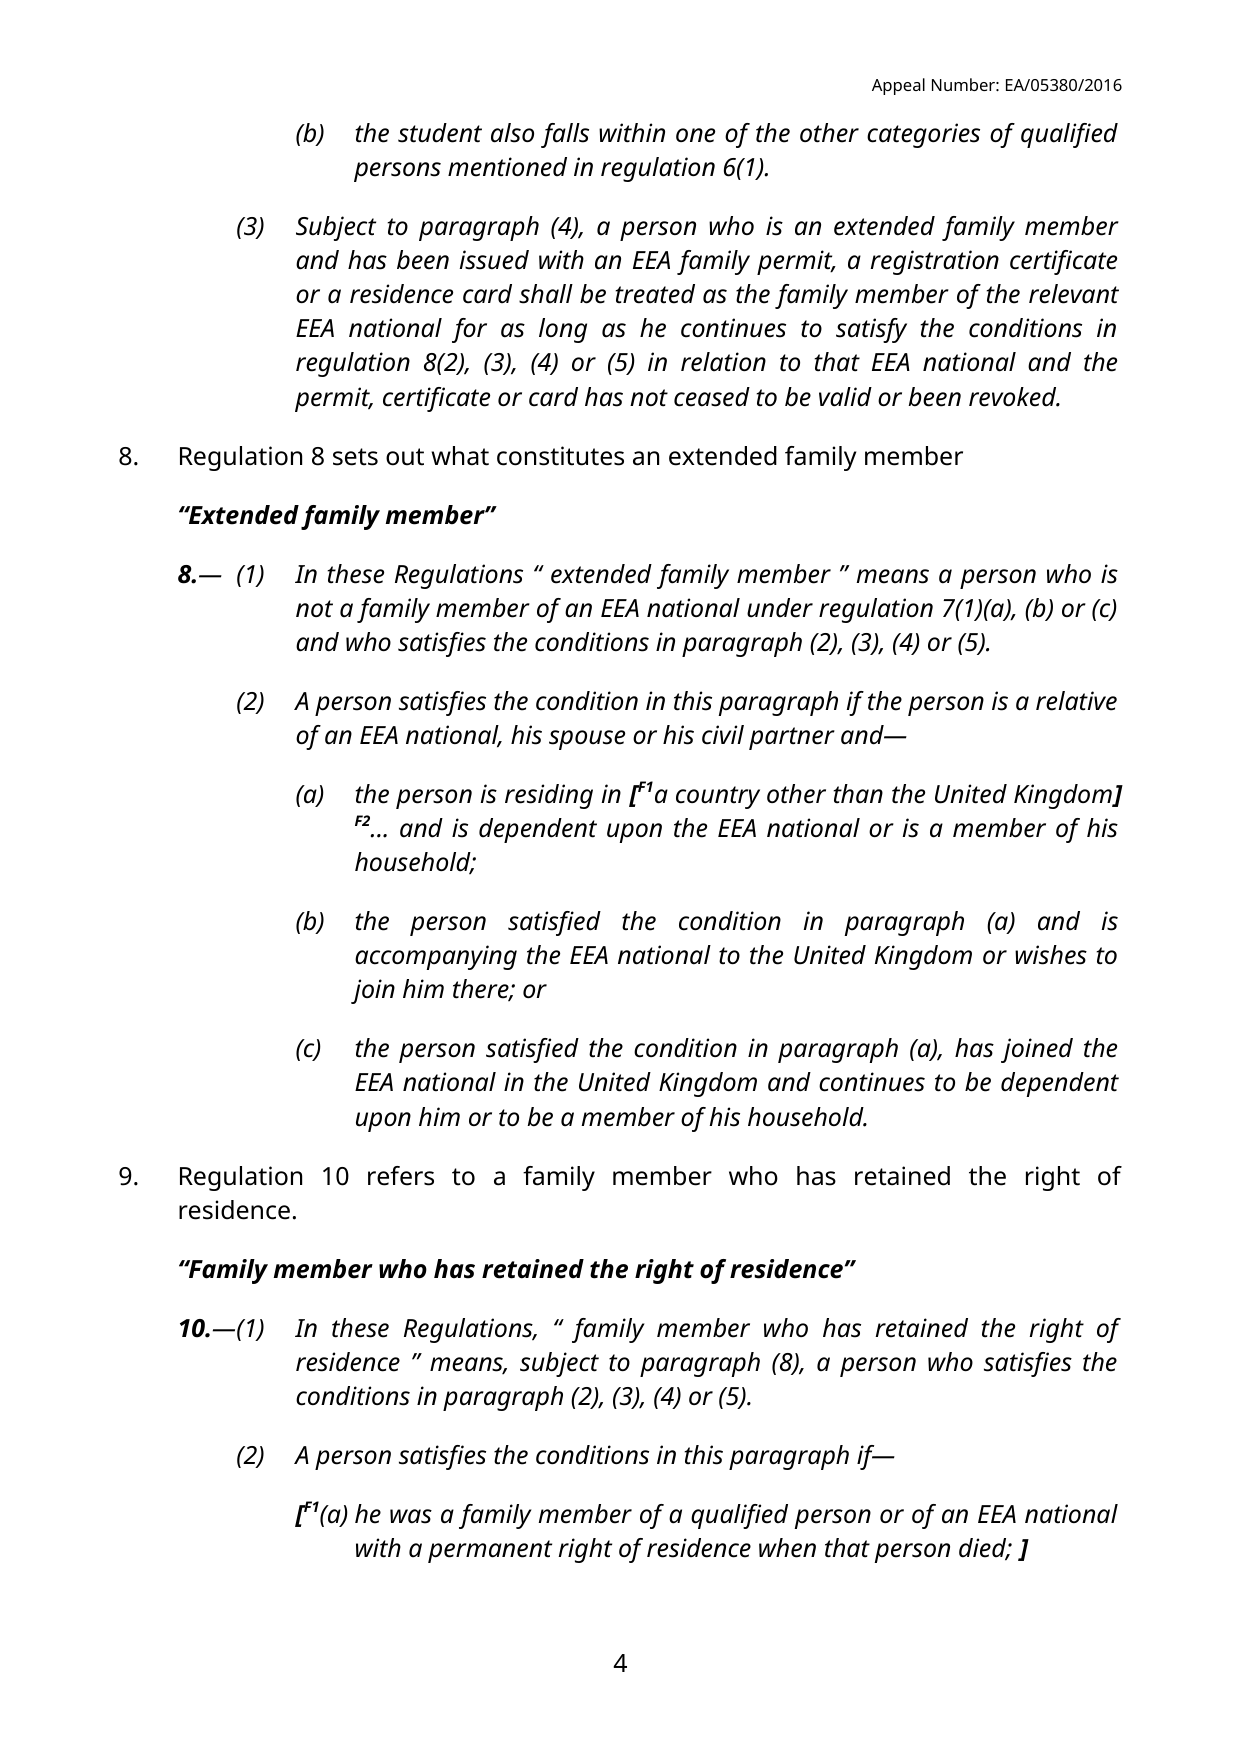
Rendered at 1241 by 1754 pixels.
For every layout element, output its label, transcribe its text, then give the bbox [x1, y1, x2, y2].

list Regulation 8 sets out what constitutes an extended family member [118, 438, 1122, 472]
text (2) A person satisfies the condition in this paragraph if the person is a relative of an EEA national, his spouse or his civil partner and— [236, 683, 1122, 752]
text “Family member who has retained the right of residence” [177, 1251, 1122, 1285]
text 10.— (1) In these Regulations, “ family member who has retained the right of residence ” means, subject to paragraph (8), a person who satisfies the conditions in paragraph (2), (3), (4) or (5). [177, 1310, 1122, 1413]
text (a) the person is residing in [F1a country other than the United Kingdom] F2... and is dependent upon the EEA national or is a member of his household; [295, 777, 1122, 879]
text (2) A person satisfies the conditions in this paragraph if— [236, 1438, 1122, 1472]
text [F1(a) he was a family member of a qualified person or of an EEA national with a permanent right of residence when that person died; ] [295, 1497, 1122, 1565]
text (c) the person satisfied the condition in paragraph (a), has joined the EEA national in the United Kingdom and continues to be dependent upon him or to be a member of his household. [295, 1031, 1122, 1133]
text 8.— (1) In these Regulations “ extended family member ” means a person who is not a family member of an EEA national under regulation 7(1)(a), (b) or (c) and who satisfies the conditions in paragraph (2), (3), (4) or (5). [177, 556, 1122, 658]
text (b) the person satisfied the condition in paragraph (a) and is accompanying the EEA national to the United Kingdom or wishes to join him there; or [295, 904, 1122, 1006]
list Regulation 10 refers to a family member who has retained the right of residence. [118, 1158, 1122, 1226]
text (3) Subject to paragraph (4), a person who is an extended family member and has been issued with an EEA family permit, a registration certificate or a residence card shall be treated as the family member of the relevant EEA national for as long as he continues to satisfy the conditions in regulation 8(2), (3), (4) or (5) in relation to that EEA national and the permit, certificate or card has not ceased to be valid or been revoked. [236, 209, 1122, 413]
text “Extended family member” [177, 497, 1122, 531]
text (b) the student also falls within one of the other categories of qualified persons mentioned in regulation 6(1). [295, 116, 1122, 184]
